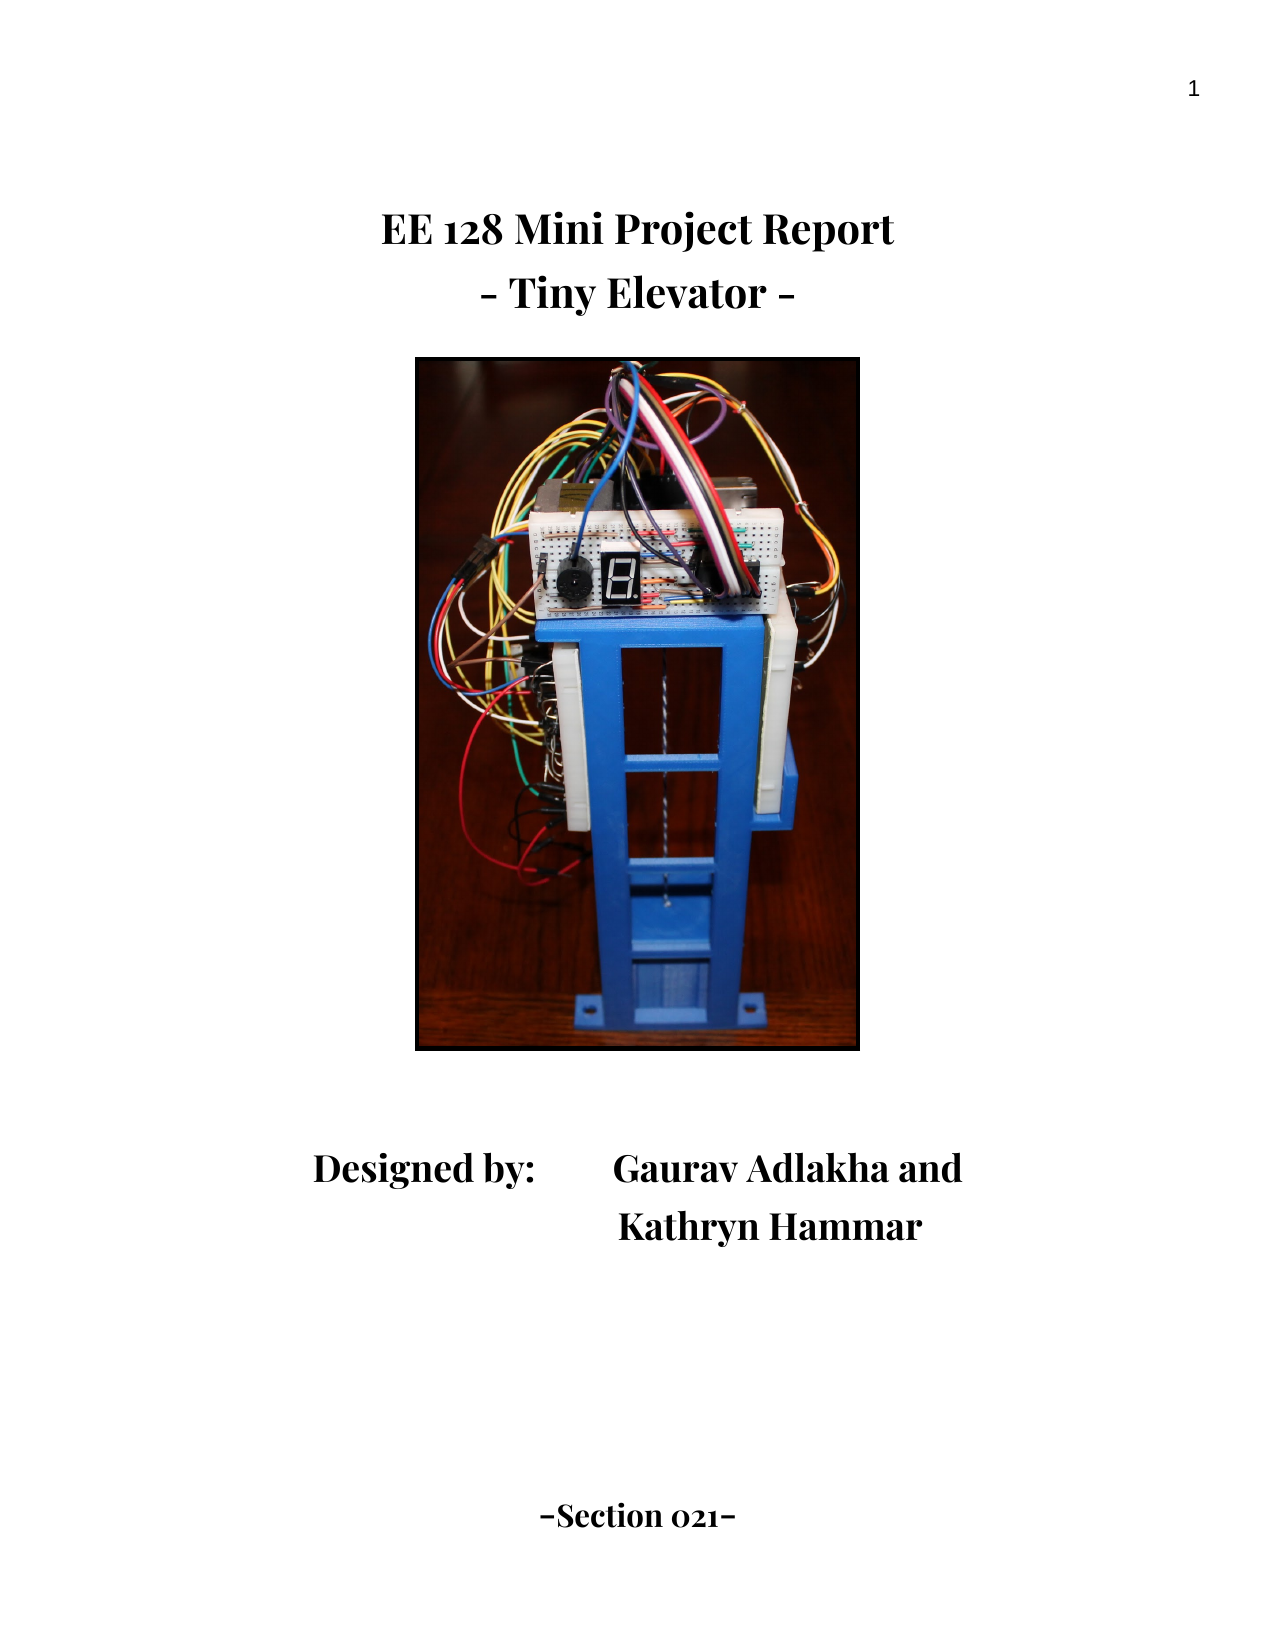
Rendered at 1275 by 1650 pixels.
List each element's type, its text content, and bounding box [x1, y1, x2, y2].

text -Section 021- [75, 1487, 1200, 1537]
text EE 128 Mini Project Report [75, 199, 1200, 255]
text - Tiny Elevator - [75, 263, 1200, 318]
text Designed by: Gaurav Adlakha and [75, 1142, 1200, 1192]
picture [419, 361, 856, 1046]
text Kathryn Hammar [450, 1200, 1200, 1250]
